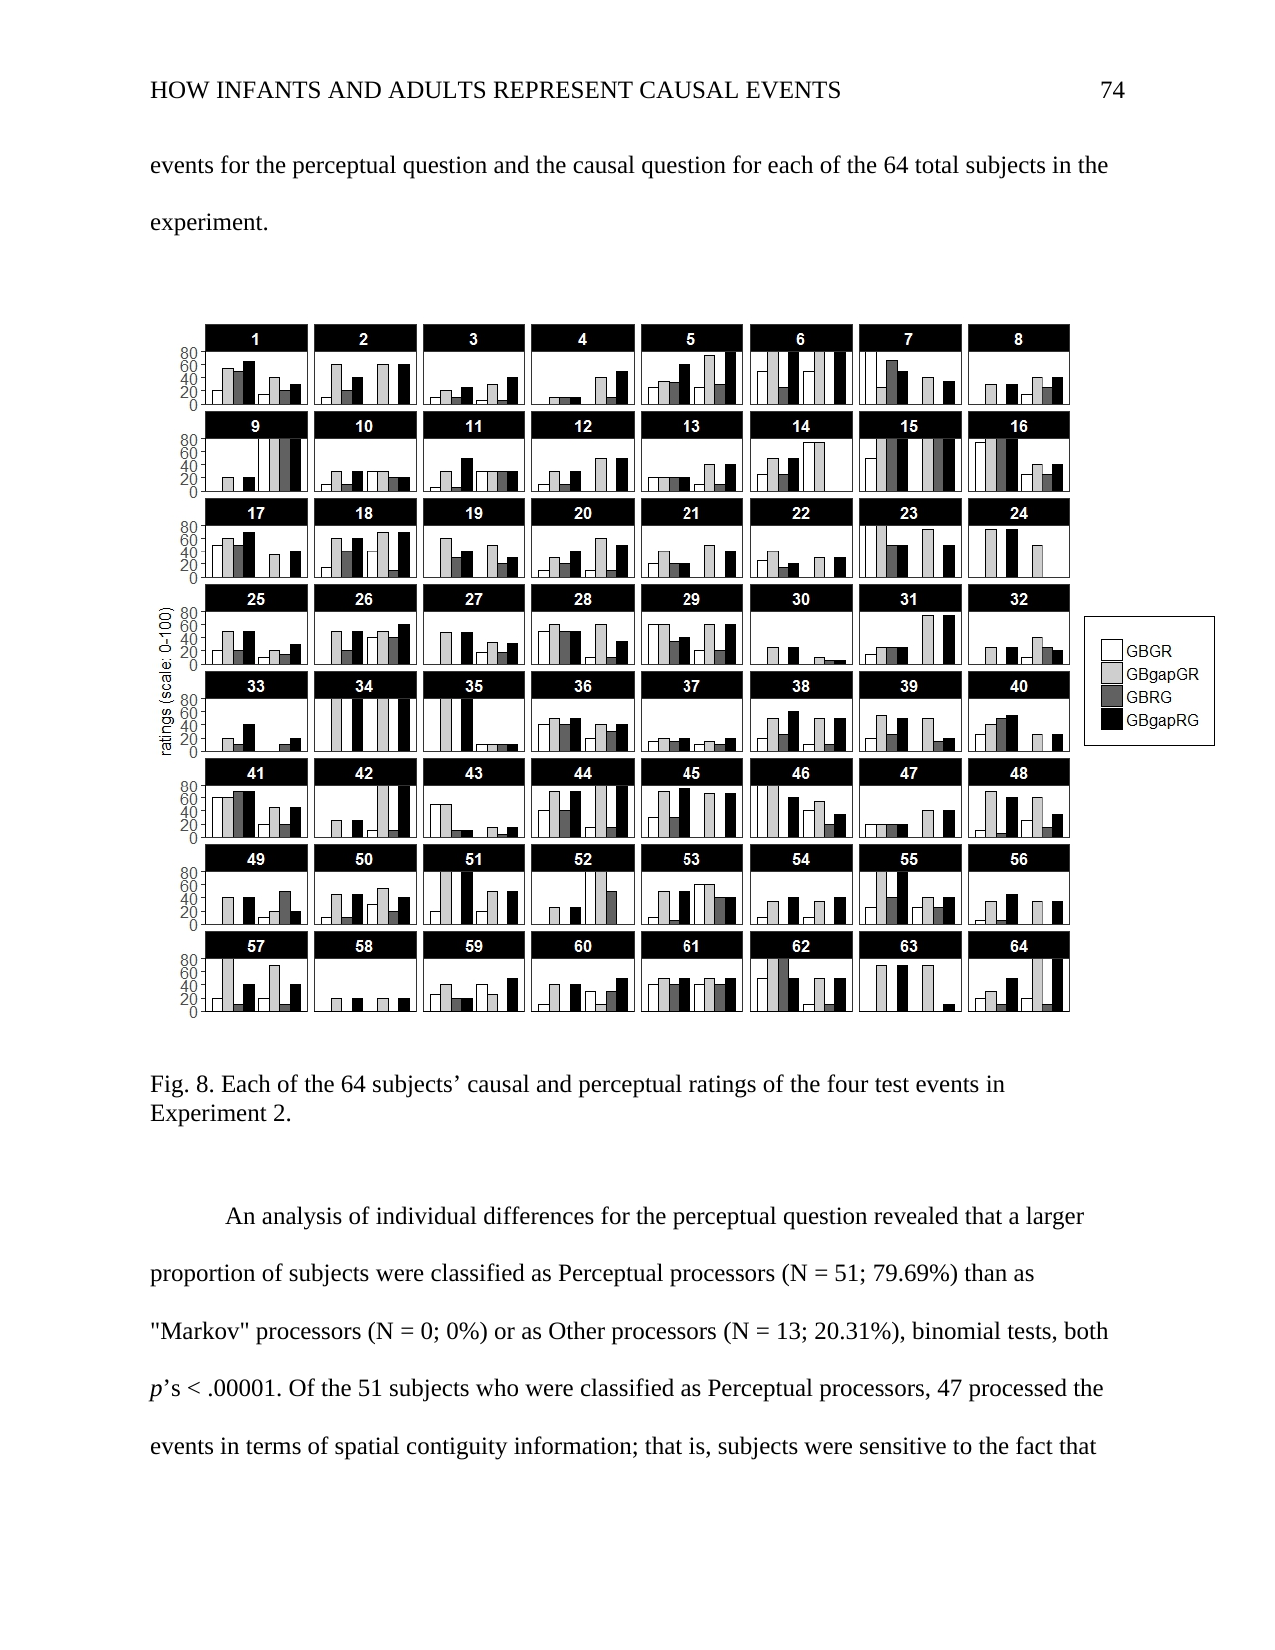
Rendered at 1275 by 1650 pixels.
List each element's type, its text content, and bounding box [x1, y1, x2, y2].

text Fig. 8. Each of the 64 subjects’ causal and perceptual ratings of the four test events in Experiment 2. [150, 1069, 1125, 1127]
picture [150, 317, 1221, 1021]
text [150, 1201, 1125, 1460]
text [150, 150, 1125, 236]
